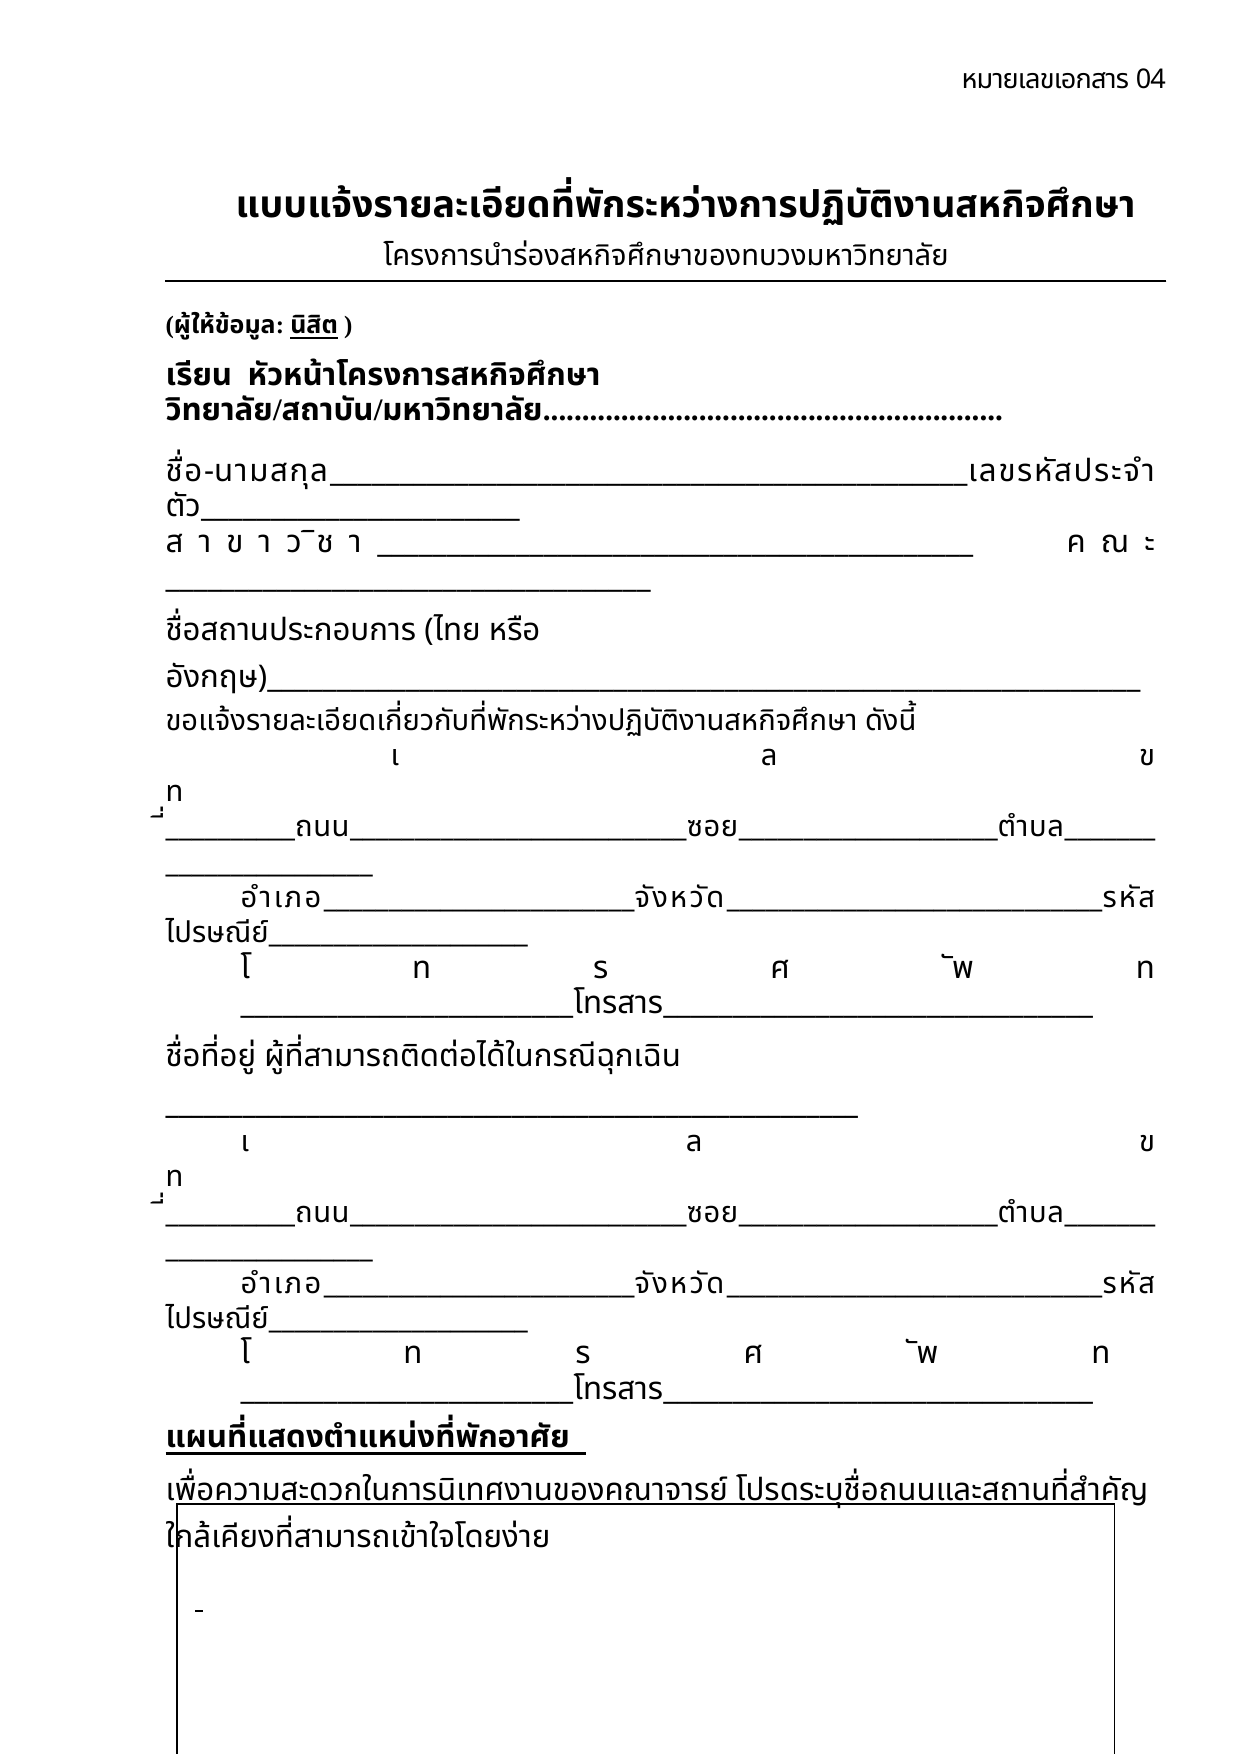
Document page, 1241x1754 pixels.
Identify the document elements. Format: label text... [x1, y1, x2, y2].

text อำเภอ________________________จังหวัด_____________________________รหัสไปรษณีย์____________________ [165, 879, 1155, 950]
text ชื่อ-นามสกุล______________________________________________เลขรหัสประจำตัว_______________________ [165, 453, 1154, 524]
text โครงการนำร่องสหกิจศึกษาของทบวงมหาวิทยาลัย [165, 234, 1166, 280]
text ชื่อที่อยู่ ผู้ที่สามารถติดต่อได้ในกรณีฉุกเฉิน ______________________________________________________ [165, 1033, 1166, 1123]
subtitle (ผู้ให้ข้อมูล: นิสิต ) [165, 307, 1166, 344]
text แบบแจ้งรายละเอียดที่พักระหว่างการปฏิบัติงานสหกิจศึกษา [165, 177, 1166, 234]
text แผนที่แสดงตำแหน่งที่พักอาศัย [165, 1419, 1110, 1454]
text ขอแจ้งรายละเอียดเกี่ยวกับที่พักระหว่างปฏิบัติงานสหกิจศึกษา ดังนี้ เลขที่__________ถนน__________________________ซอย____________________ตำบล_______________________ [165, 702, 1155, 879]
text ชื่อสถานประกอบการ (ไทย หรือ อังกฤษ)_______________________________________________________________ [165, 607, 1155, 702]
subtitle เรียน หัวหน้าโครงการสหกิจศึกษา วิทยาลัย/สถาบัน/มหาวิทยาลัย........................................................... [165, 357, 1110, 428]
text สาขาวิชา___________________________________________ คณะ ___________________________________ [165, 524, 1155, 594]
subtitle เพื่อความสะดวกในการนิเทศงานของคณาจารย์ โปรดระบุชื่อถนนและสถานที่สำคัญใกล้เคียงที่สามารถเข้าใจโดยง่าย [165, 1467, 1166, 1561]
text โทรศัพท์ ________________________โทรสาร_______________________________ [165, 950, 1155, 1021]
text โทรศัพท์ ________________________โทรสาร_______________________________ [165, 1336, 1110, 1406]
text เลขที่__________ถนน__________________________ซอย____________________ตำบล_______________________ [165, 1123, 1155, 1265]
text อำเภอ________________________จังหวัด_____________________________รหัสไปรษณีย์____________________ [165, 1265, 1155, 1336]
